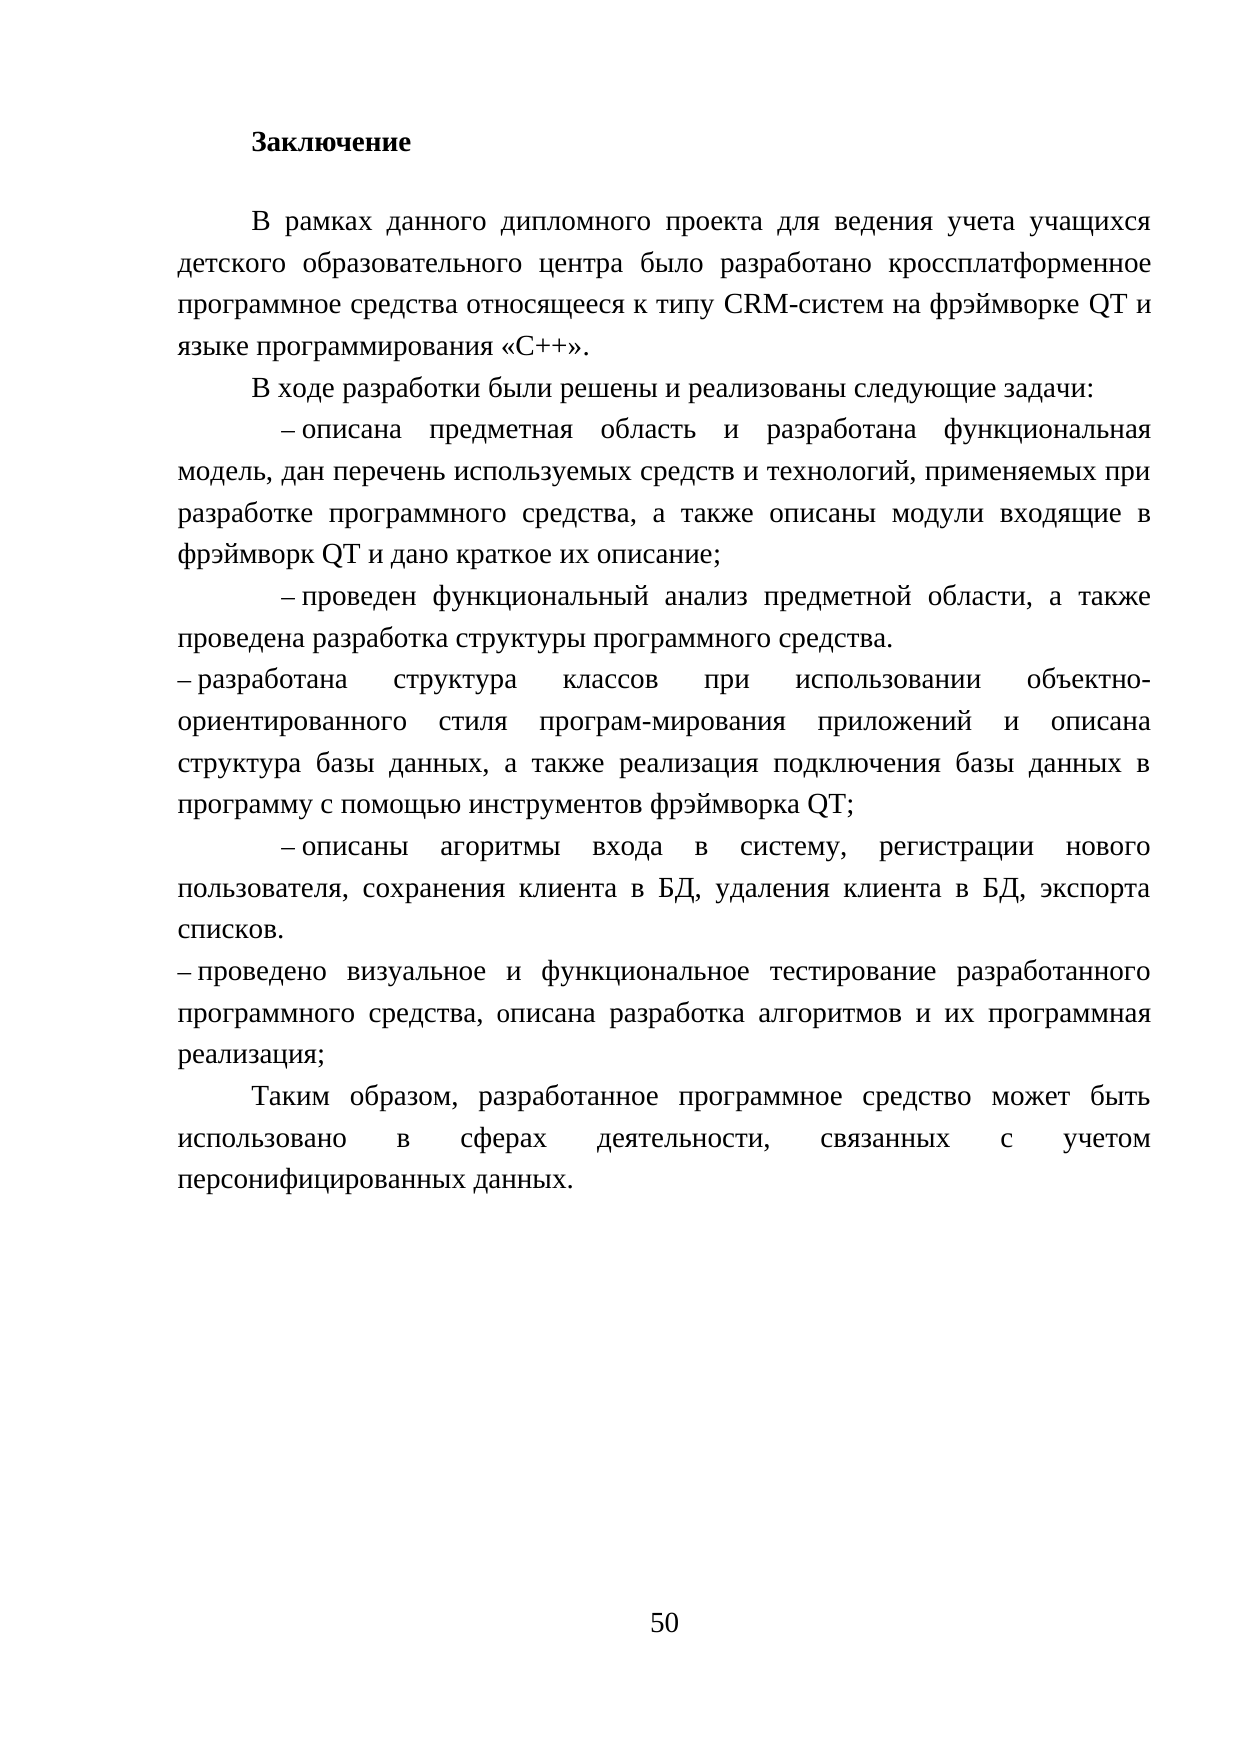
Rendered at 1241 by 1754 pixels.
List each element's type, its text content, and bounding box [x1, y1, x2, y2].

text – проведено визуальное и функциональное тестирование разработанного программного средства, описана разработка алгоритмов и их программная реализация; [177, 947, 1152, 1072]
text В рамках данного дипломного проекта для ведения учета учащихся детского образовательного центра было разработано кроссплатформенное программное средства относящееся к типу CRM-систем на фрэймворке QT и языке программирования «С++». [177, 197, 1152, 364]
text – проведен функциональный анализ предметной области, а также проведена разработка структуры программного средства. [177, 572, 1152, 656]
text В ходе разработки были решены и реализованы следующие задачи: [177, 364, 1152, 406]
text – описаны агоритмы входа в систему, регистрации нового пользователя, сохранения клиента в БД, удаления клиента в БД, экспорта списков. [177, 822, 1152, 947]
text – описана предметная область и разработана функциональная модель, дан перечень используемых средств и технологий, применяемых при разработке программного средства, а также описаны модули входящие в фрэймворк QT и дано краткое их описание; [177, 406, 1152, 572]
subtitle Заключение [177, 118, 1152, 160]
text Таким образом, разработанное программное средство может быть использовано в сферах деятельности, связанных с учетом персонифицированных данных. [177, 1072, 1152, 1197]
text – разработана структура классов при использовании объектно-ориентированного стиля програм-мирования приложений и описана структура базы данных, а также реализация подключения базы данных в программу с помощью инструментов фрэймворка QT; [177, 656, 1152, 822]
